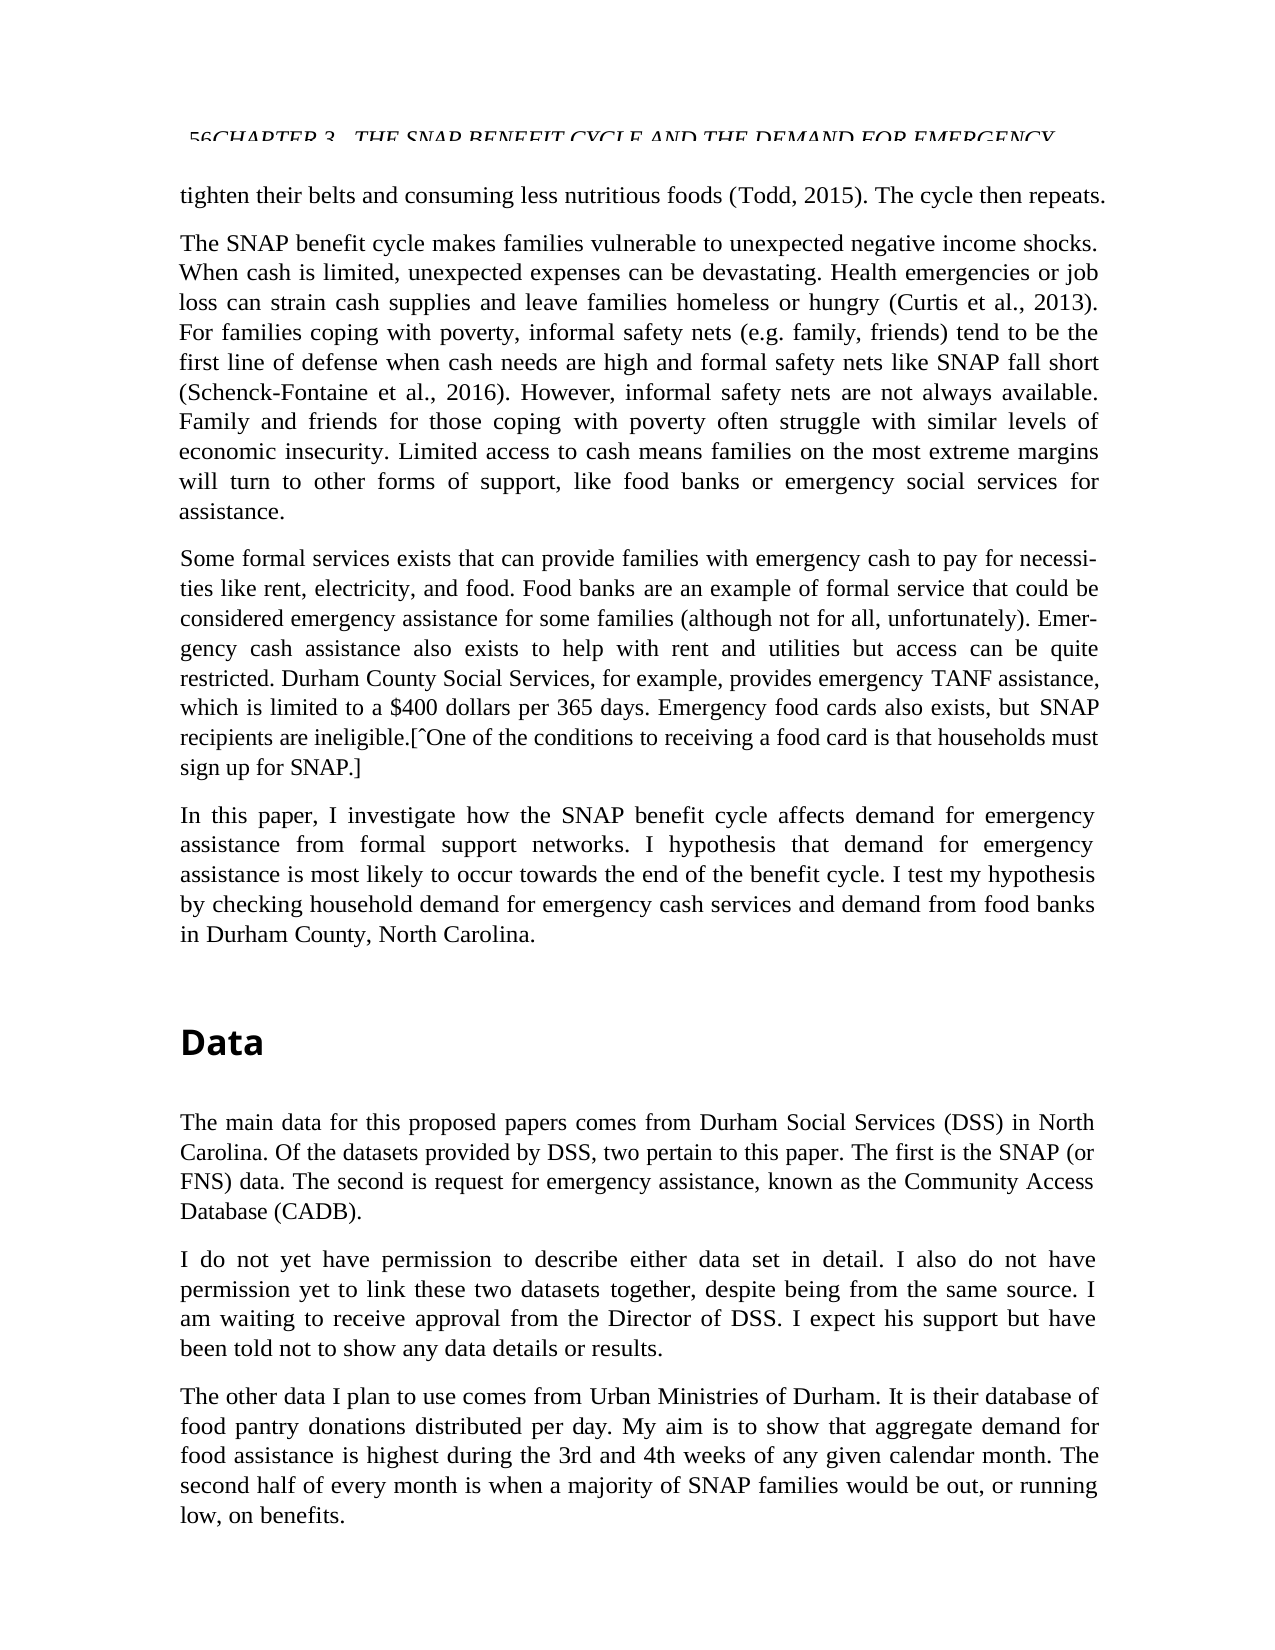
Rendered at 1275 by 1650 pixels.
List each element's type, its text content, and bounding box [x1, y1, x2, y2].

text I do not yet have permission to describe either data set in detail. I also do not have permission yet to link these two datasets together, despite being from the same source. I am waiting to receive approval from the Director of DSS. I expect his support but have been told not to show any data details or results. [180, 1245, 1096, 1362]
text The other data I plan to use comes from Urban Ministries of Durham. It is their database of food pantry donations distributed per day. My aim is to show that aggregate demand for food assistance is highest during the 3rd and 4th weeks of any given calendar month. The second half of every month is when a majority of SNAP families would be out, or running low, on benefits. [180, 1382, 1099, 1529]
subtitle Data [180, 1018, 1179, 1066]
text In this paper, I investigate how the SNAP benefit cycle affects demand for emergency assistance from formal support networks. I hypothesis that demand for emergency assistance is most likely to occur towards the end of the benefit cycle. I test my hypothesis by checking household demand for emergency cash services and demand from food banks in Durham County, North Carolina. [180, 801, 1095, 947]
text The main data for this proposed papers comes from Durham Social Services (DSS) in North Carolina. Of the datasets provided by DSS, two pertain to this paper. The first is the SNAP (or FNS) data. The second is request for emergency assistance, known as the Community Access Database (CADB). [180, 1108, 1096, 1225]
text Some formal services exists that can provide families with emergency cash to pay for necessi- ties like rent, electricity, and food. Food banks are an example of formal service that could be considered emergency assistance for some families (although not for all, unfortunately). Emer- gency cash assistance also exists to help with rent and utilities but access can be quite restricted. Durham County Social Services, for example, provides emergency TANF assistance, which is limited to a $400 dollars per 365 days. Emergency food cards also exists, but SNAP recipients are ineligible.[ˆOne of the conditions to receiving a food card is that households must sign up for SNAP.] [180, 544, 1099, 781]
text tighten their belts and consuming less nutritious foods (Todd, 2015). The cycle then repeats. [180, 181, 1179, 208]
text The SNAP benefit cycle makes families vulnerable to unexpected negative income shocks. When cash is limited, unexpected expenses can be devastating. Health emergencies or job loss can strain cash supplies and leave families homeless or hungry (Curtis et al., 2013). For families coping with poverty, informal safety nets (e.g. family, friends) tend to be the first line of defense when cash needs are high and formal safety nets like SNAP fall short (Schenck-Fontaine et al., 2016). However, informal safety nets are not always available. Family and friends for those coping with poverty often struggle with similar levels of economic insecurity. Limited access to cash means families on the most extreme margins will turn to other forms of support, like food banks or emergency social services for assistance. [179, 229, 1099, 524]
